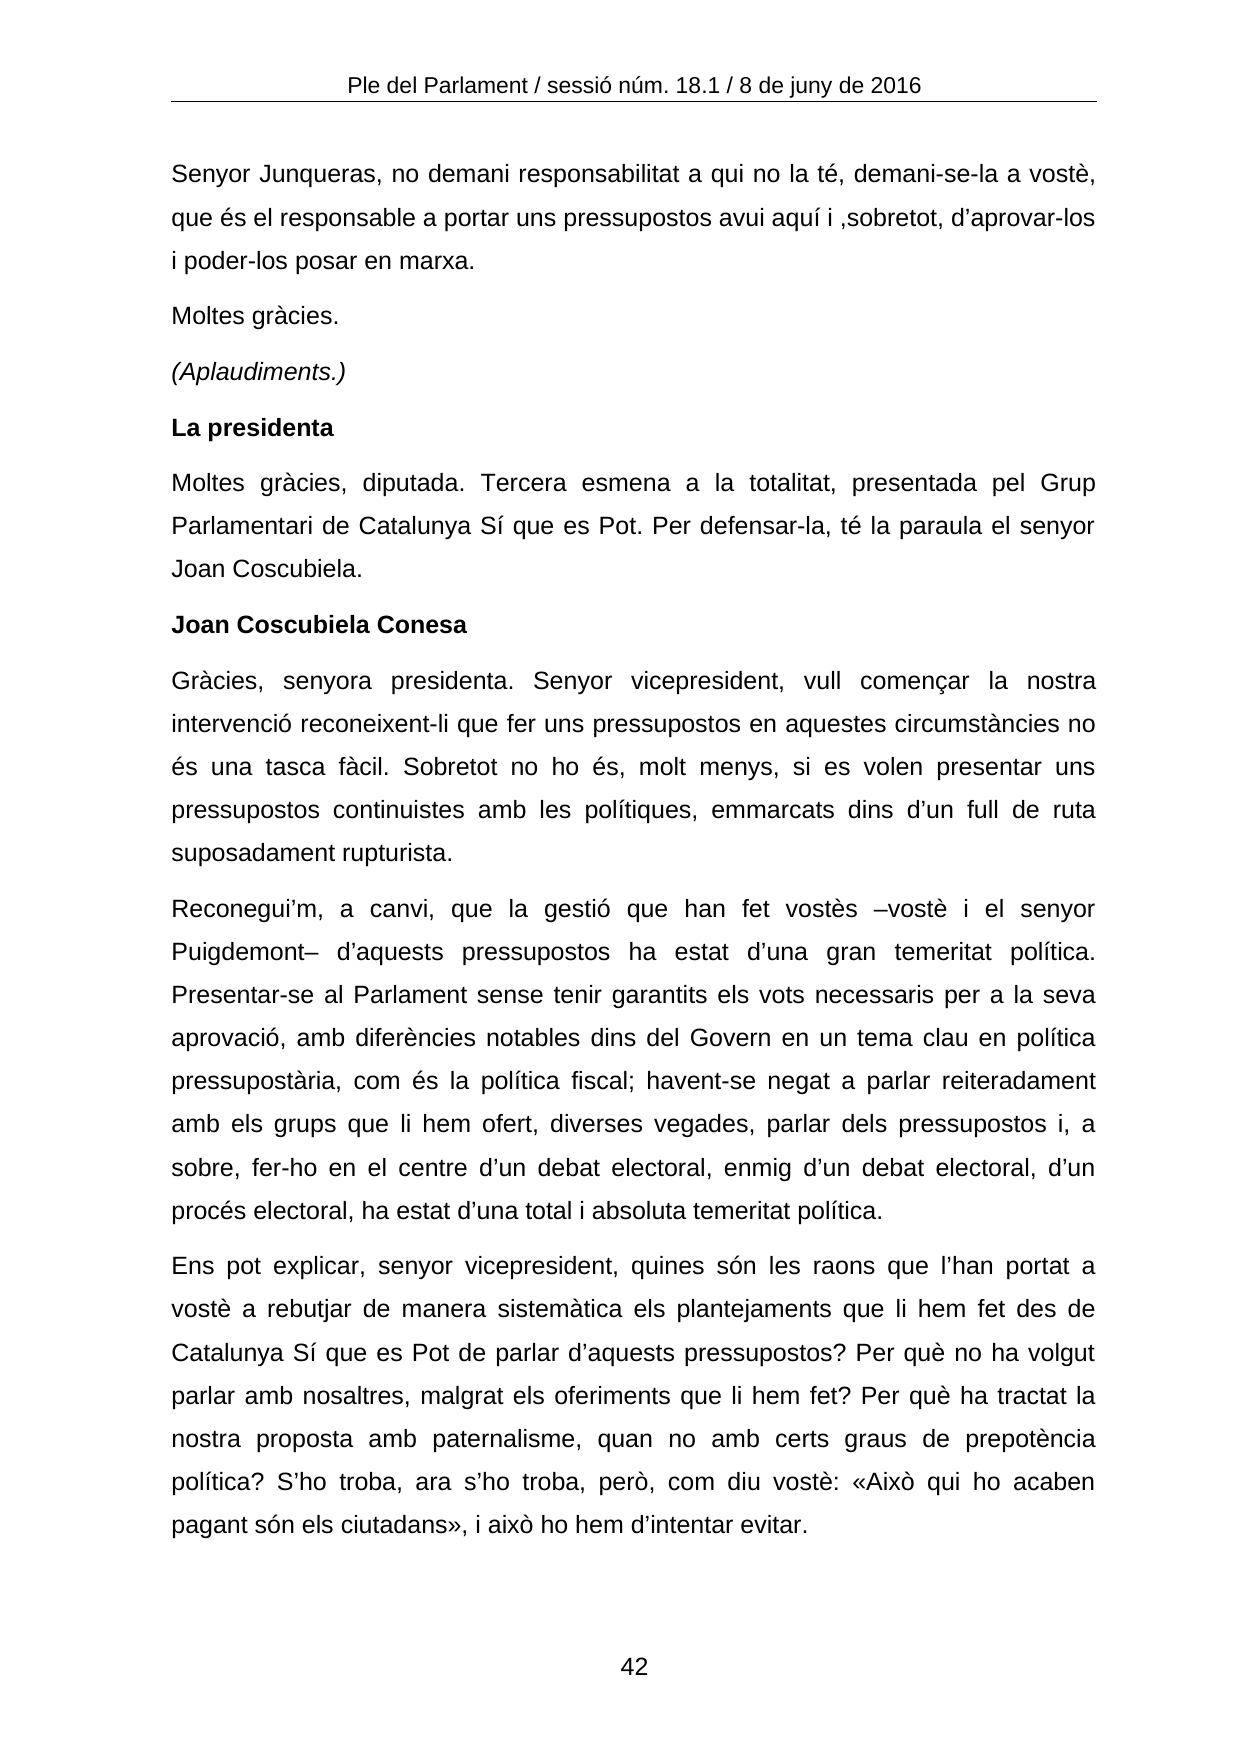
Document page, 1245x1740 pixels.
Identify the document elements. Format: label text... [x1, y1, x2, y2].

text Senyor Junqueras, no demani responsabilitat a qui no la té, demani-se-la a vostè, que és el responsable a portar uns pressupostos avui aquí i ,sobretot, d’aprovar-los i poder-los posar en marxa. [171, 159, 1097, 274]
text Reconegui’m, a canvi, que la gestió que han fet vostès –vostè i el senyor Puigdemont– d’aquests pressupostos ha estat d’una gran temeritat política. Presentar-se al Parlament sense tenir garantits els vots necessaris per a la seva aprovació, amb diferències notables dins del Govern en un tema clau en política pressupostària, com és la política fiscal; havent-se negat a parlar reiteradament amb els grups que li hem ofert, diverses vegades, parlar dels pressupostos i, a sobre, fer-ho en el centre d’un debat electoral, enmig d’un debat electoral, d’un procés electoral, ha estat d’una total i absoluta temeritat política. [171, 894, 1097, 1224]
text Moltes gràcies. [171, 301, 1097, 330]
text (Aplaudiments.) [171, 357, 1097, 386]
text Ens pot explicar, senyor vicepresident, quines són les raons que l’han portat a vostè a rebutjar de manera sistemàtica els plantejaments que li hem fet des de Catalunya Sí que es Pot de parlar d’aquests pressupostos? Per què no ha volgut parlar amb nosaltres, malgrat els oferiments que li hem fet? Per què ha tractat la nostra proposta amb paternalisme, quan no amb certs graus de prepotència política? S’ho troba, ara s’ho troba, però, com diu vostè: «Això qui ho acaben pagant són els ciutadans», i això ho hem d’intentar evitar. [171, 1251, 1097, 1539]
text La presidenta [171, 413, 1097, 441]
text Joan Coscubiela Conesa [171, 610, 1097, 639]
text Gràcies, senyora presidenta. Senyor vicepresident, vull començar la nostra intervenció reconeixent-li que fer uns pressupostos en aquestes circumstàncies no és una tasca fàcil. Sobretot no ho és, molt menys, si es volen presentar uns pressupostos continuistes amb les polítiques, emmarcats dins d’un full de ruta suposadament rupturista. [171, 666, 1097, 867]
text Moltes gràcies, diputada. Tercera esmena a la totalitat, presentada pel Grup Parlamentari de Catalunya Sí que es Pot. Per defensar-la, té la paraula el senyor Joan Coscubiela. [171, 468, 1097, 583]
